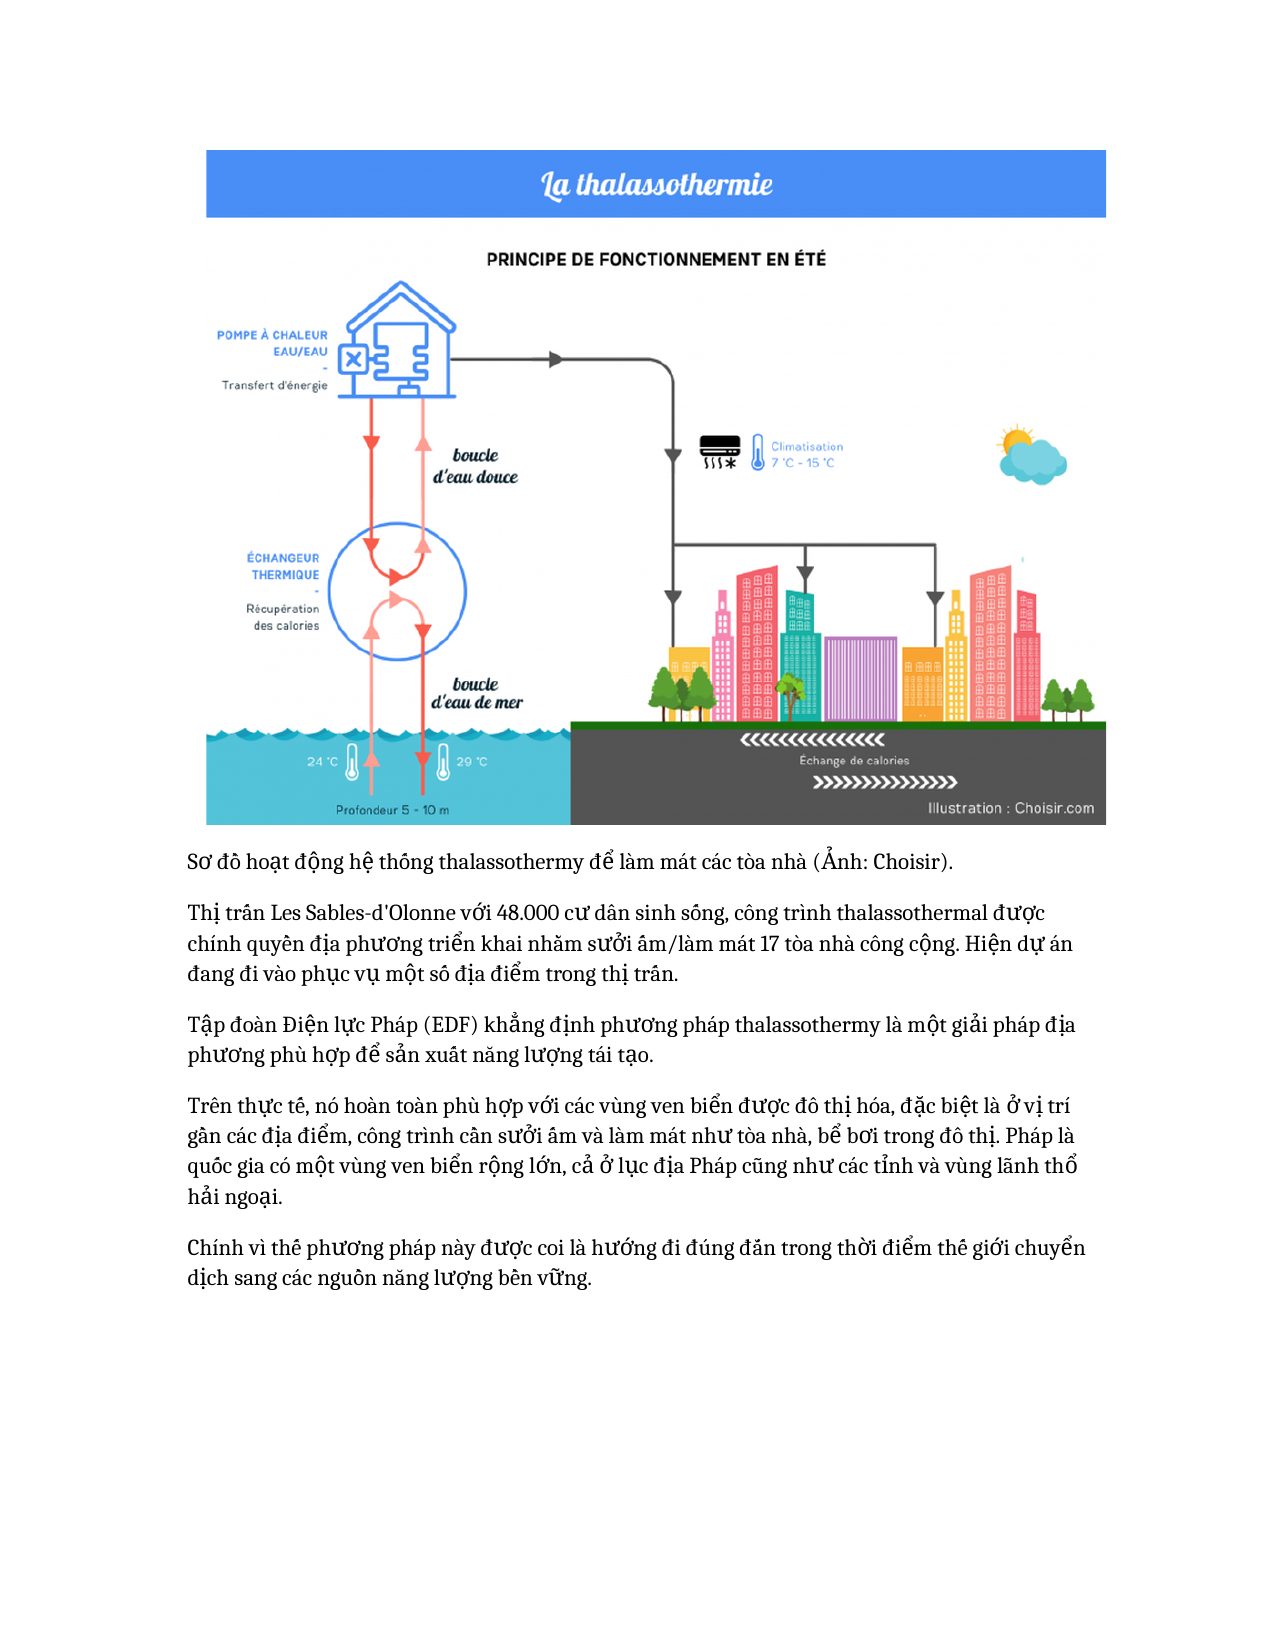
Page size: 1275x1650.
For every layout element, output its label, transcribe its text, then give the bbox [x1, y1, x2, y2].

text Sơ đồ hoạt động hệ thống thalassothermy để làm mát các tòa nhà (Ảnh: Choisir). [187, 849, 1087, 876]
text Trên thực tế, nó hoàn toàn phù hợp với các vùng ven biển được đô thị hóa, đặc biệt là ở vị trí gần các địa điểm, công trình cần sưởi ấm và làm mát như tòa nhà, bể bơi trong đô thị. Pháp là quốc gia có một vùng ven biển rộng lớn, cả ở lục địa Pháp cũng như các tỉnh và vùng lãnh thổ hải ngoại. [187, 1093, 1087, 1210]
text Chính vì thế phương pháp này được coi là hướng đi đúng đắn trong thời điểm thế giới chuyển dịch sang các nguồn năng lượng bền vững. [187, 1234, 1087, 1291]
text Tập đoàn Điện lực Pháp (EDF) khẳng định phương pháp thalassothermy là một giải pháp địa phương phù hợp để sản xuất năng lượng tái tạo. [187, 1012, 1087, 1068]
text Thị trấn Les Sables-d'Olonne với 48.000 cư dân sinh sống, công trình thalassothermal được chính quyền địa phương triển khai nhằm sưởi ấm/làm mát 17 tòa nhà công cộng. Hiện dự án đang đi vào phục vụ một số địa điểm trong thị trấn. [187, 900, 1087, 987]
picture [206, 150, 1107, 825]
